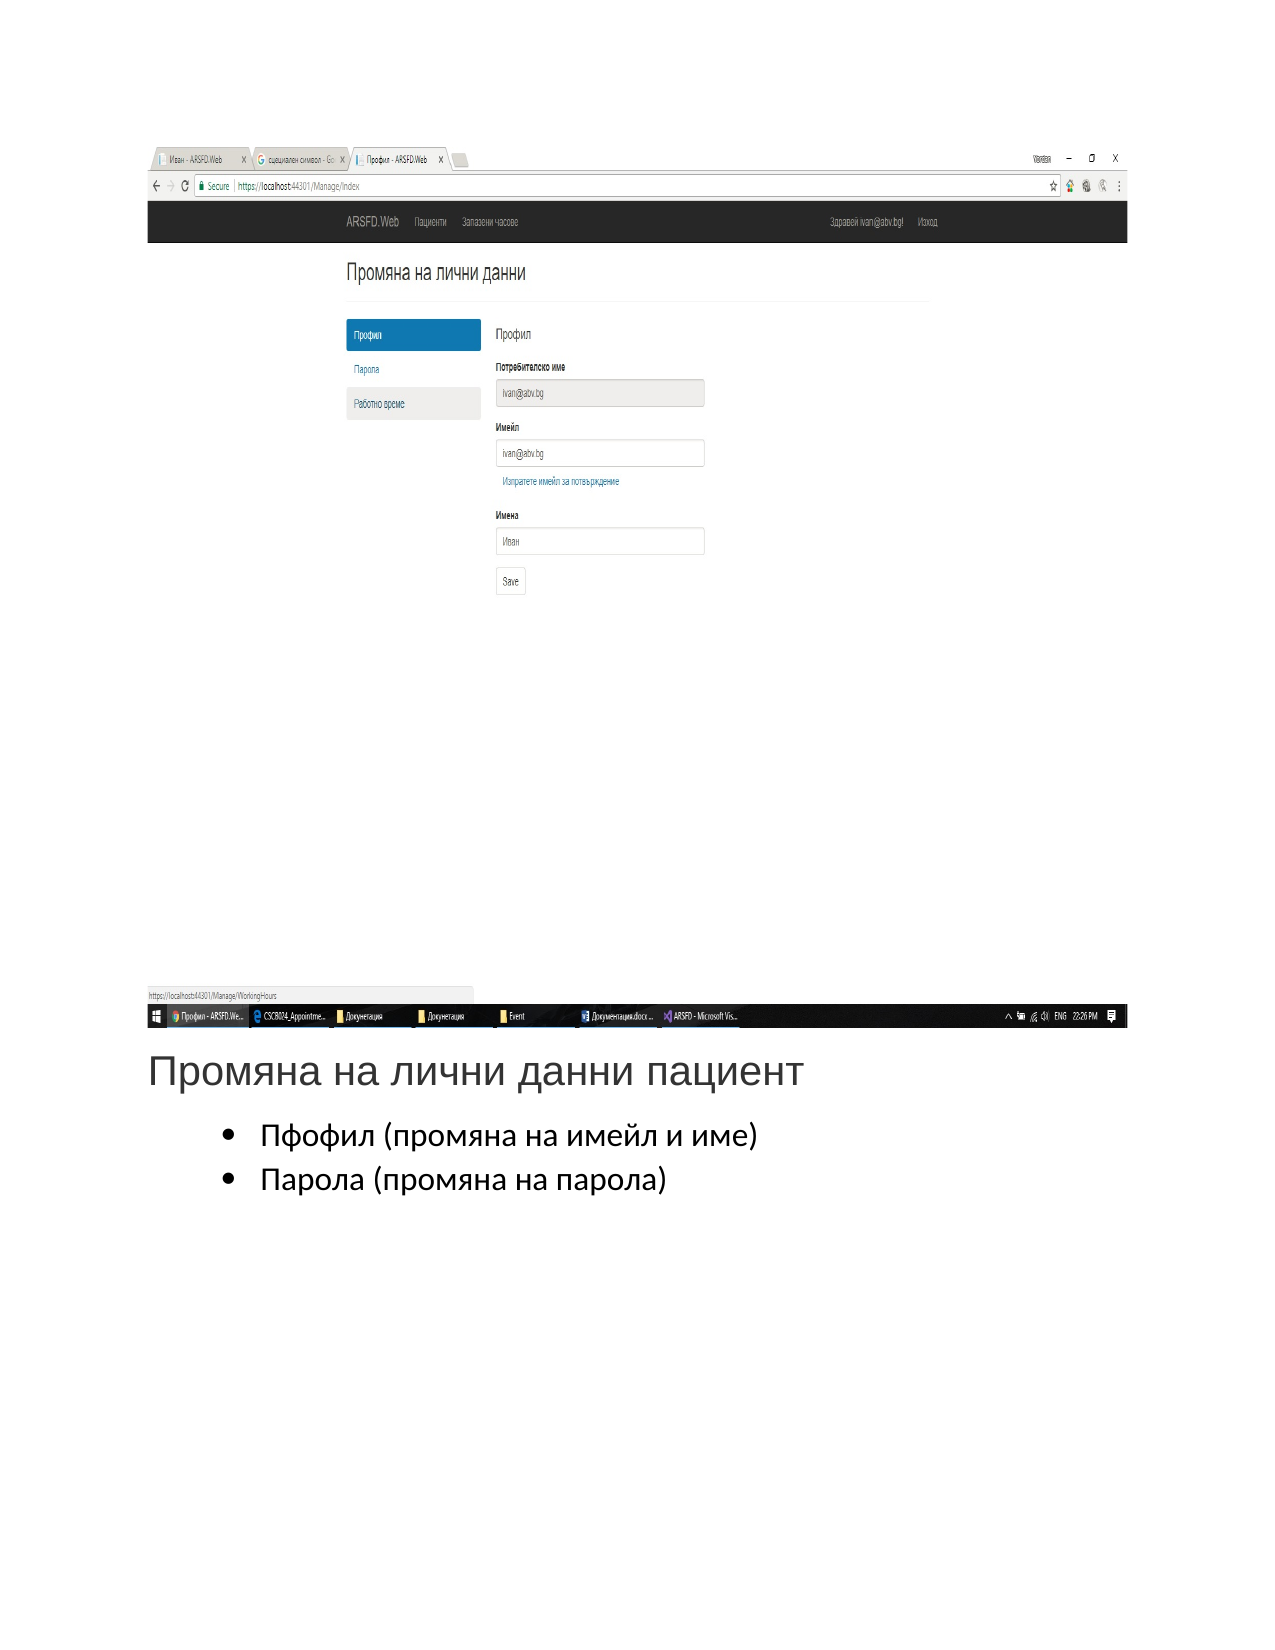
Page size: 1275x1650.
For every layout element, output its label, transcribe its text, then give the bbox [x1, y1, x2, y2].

text Промяна на лични данни пациент [148, 1046, 1127, 1094]
list Парола (промяна на парола) [223, 1158, 1127, 1199]
picture [147, 147, 1128, 1028]
list Пфофил (промяна на имейл и име) [223, 1114, 1127, 1155]
